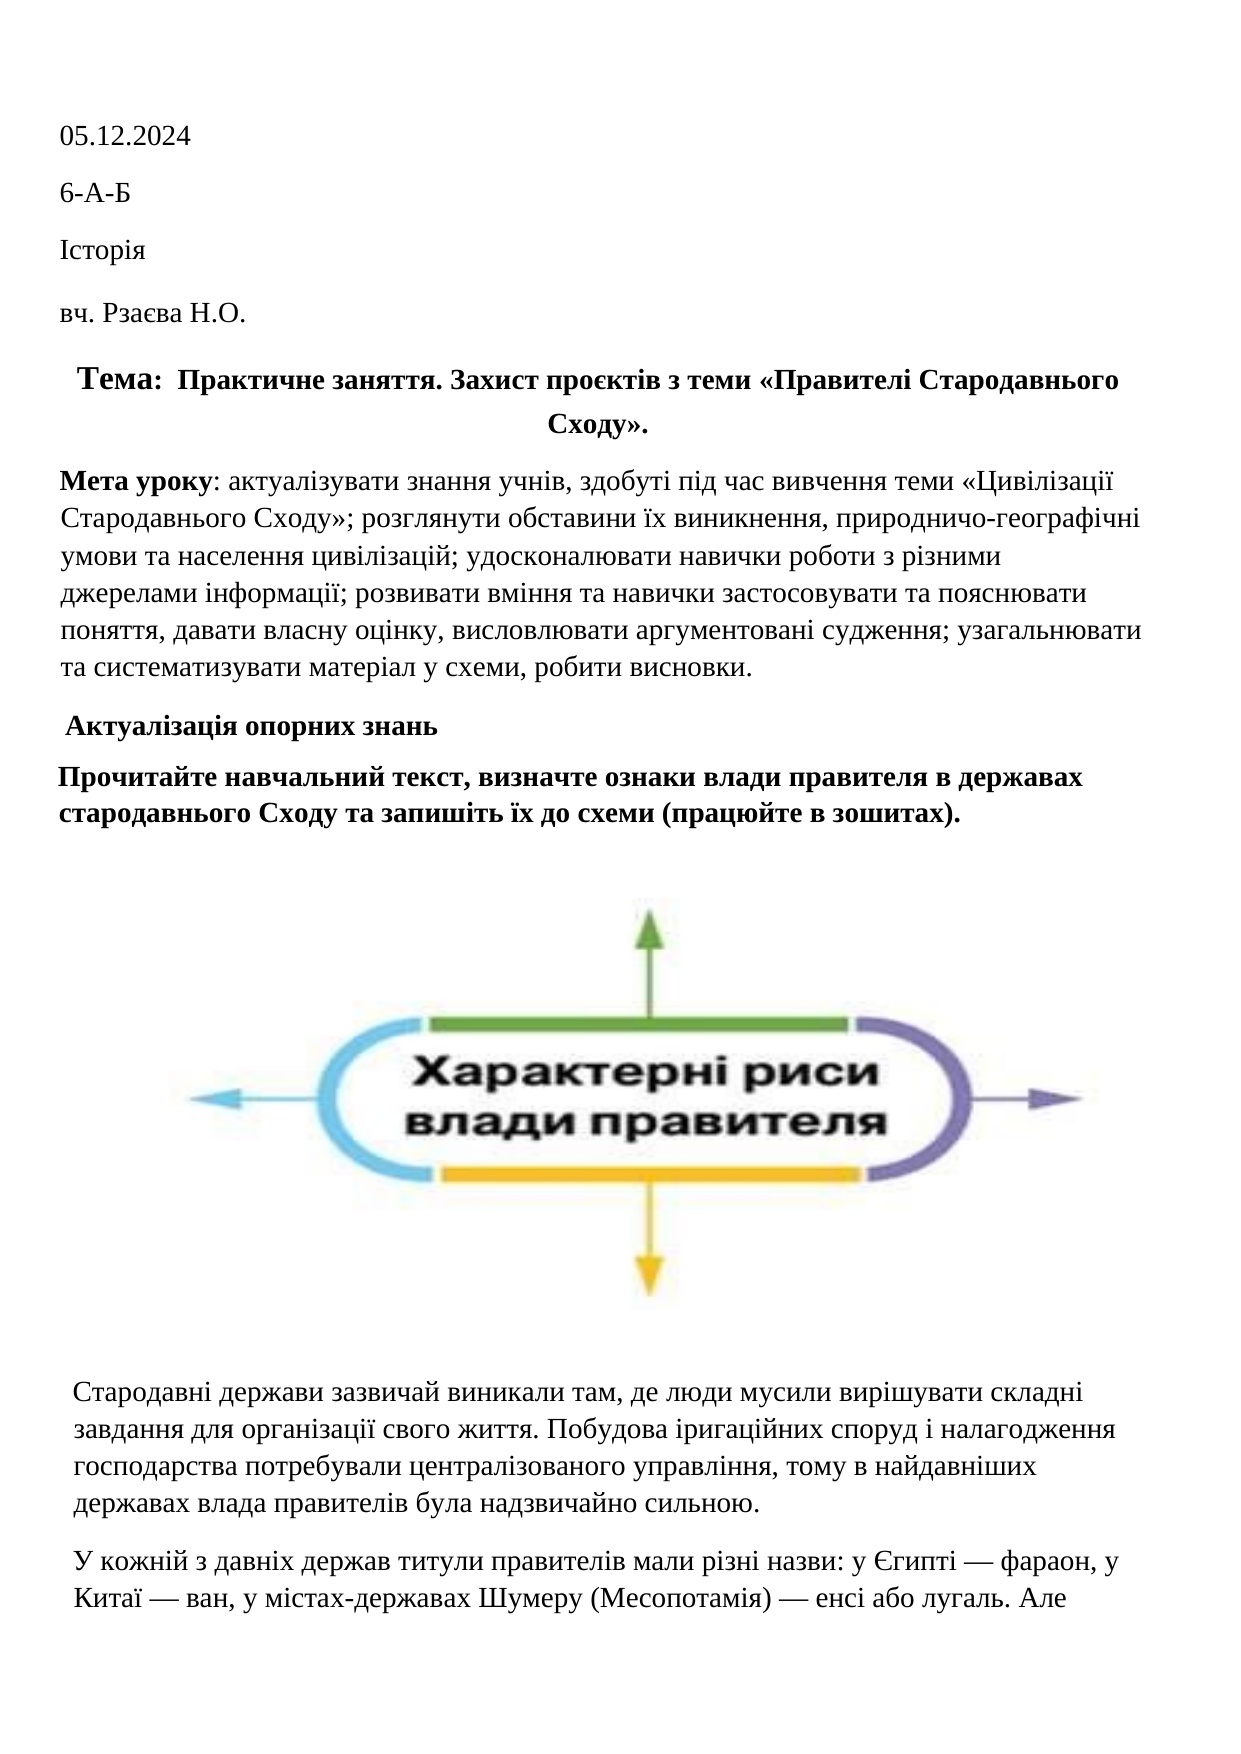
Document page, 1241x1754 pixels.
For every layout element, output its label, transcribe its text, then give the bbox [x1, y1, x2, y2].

text Актуалізація опорних знань [58, 708, 1144, 741]
text вч. Рзаєва Н.О. [59, 295, 261, 329]
text 05.12.2024 [59, 118, 284, 152]
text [72, 1543, 1144, 1614]
text Стародавні держави зазвичай виникали там, де люди мусили вирішувати складні завдання для організації свого життя. Побудова іригаційних споруд і налагодження господарства потребували централізованого управління, тому в найдавніших державах влада правителів була надзвичайно сильною. [72, 1374, 1144, 1519]
text Тема: Практичне заняття. Захист проєктів з теми «Правителі Стародавнього Сходу». [51, 358, 1144, 439]
picture [168, 898, 1102, 1310]
text Мета уроку: актуалізувати знання учнів, здобуті під час вивчення теми «Цивілізації Стародавнього Сходу»; розглянути обставини їх виникнення, природничо-географічні умови та населення цивілізацій; удосконалювати навички роботи з різними джерелами інформації; розвивати вміння та навички застосовувати та пояснювати поняття, давати власну оцінку, висловлювати аргументовані судження; узагальнювати та систематизувати матеріал у схеми, робити висновки. [59, 463, 1144, 683]
text Історія [59, 232, 261, 266]
text Прочитайте навчальний текст, визначте ознаки влади правителя в державах стародавнього Сходу та запишіть їх до схеми (працюйте в зошитах). [58, 759, 1144, 829]
text 6-А-Б [59, 175, 284, 209]
